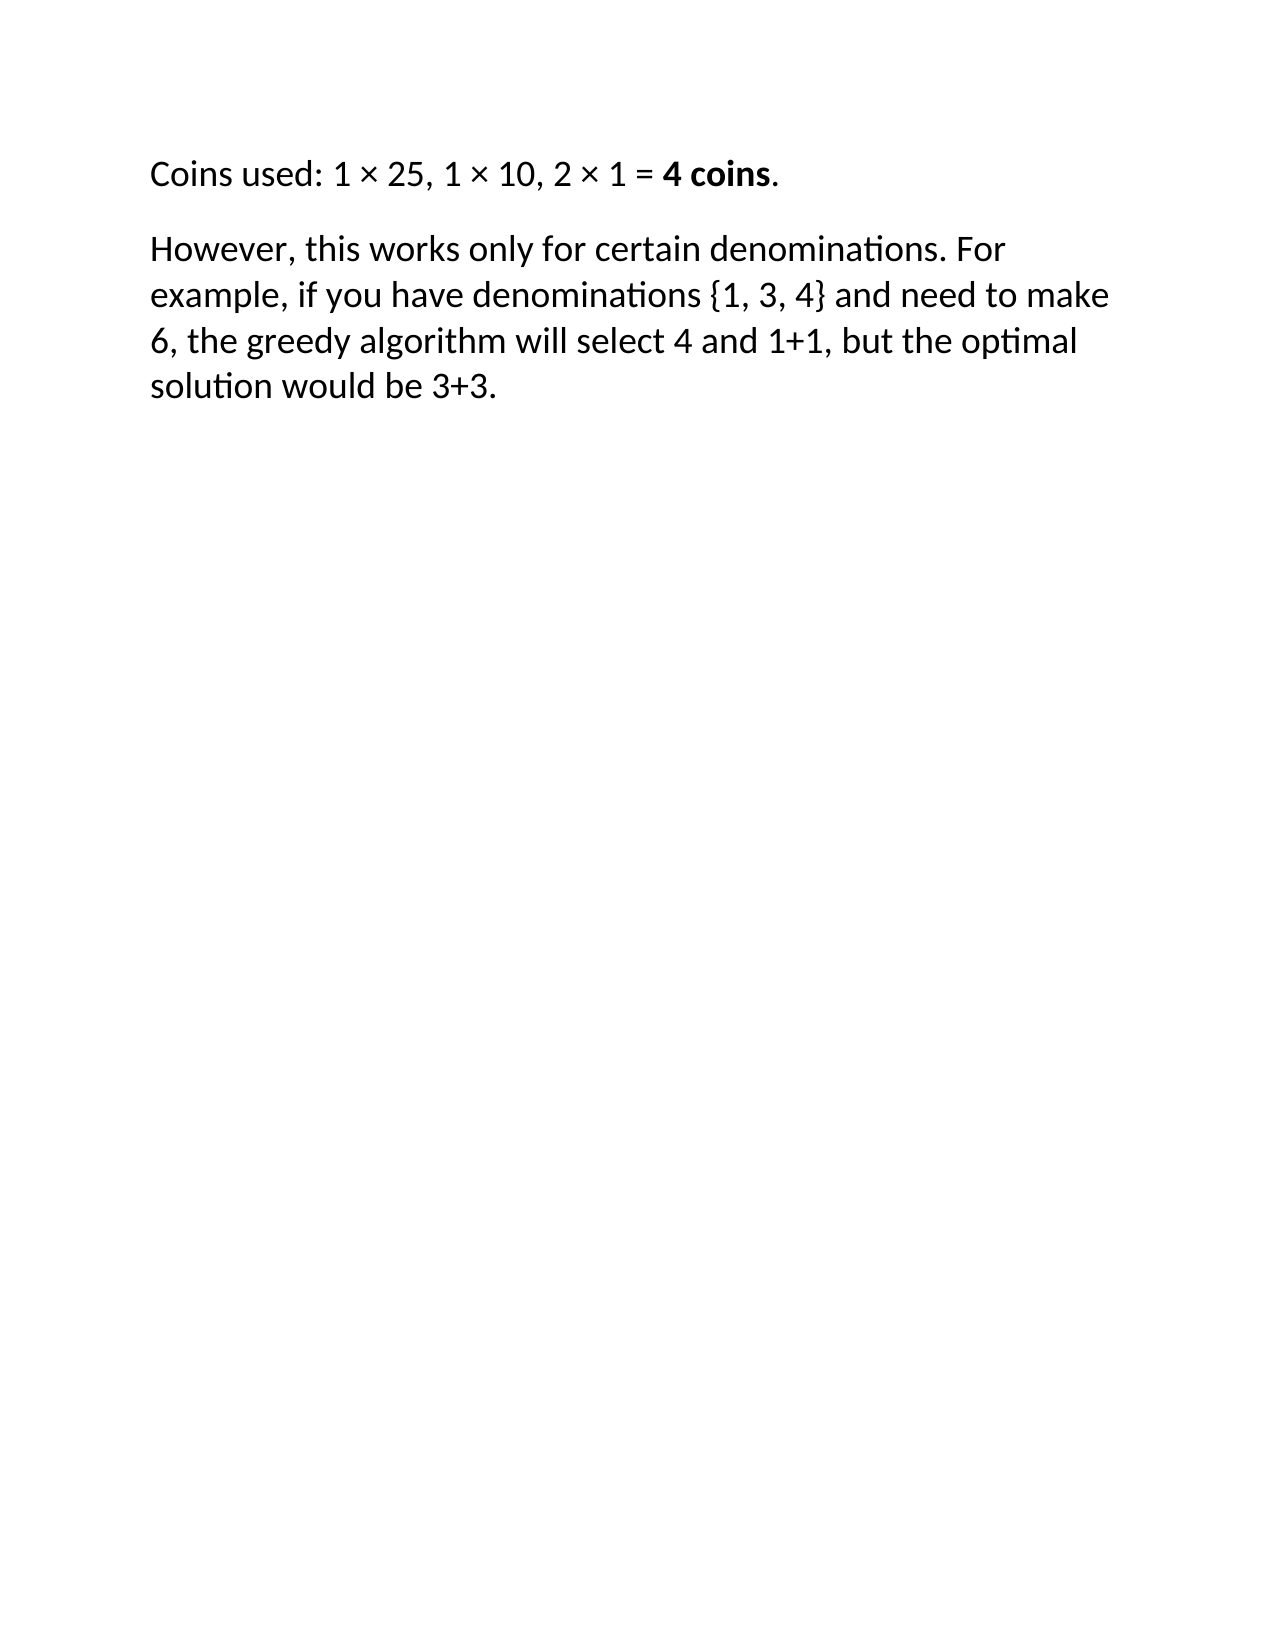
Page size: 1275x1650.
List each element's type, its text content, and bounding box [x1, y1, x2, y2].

text However, this works only for certain denominations. For example, if you have denominations {1, 3, 4} and need to make 6, the greedy algorithm will select 4 and 1+1, but the optimal solution would be 3+3. [150, 225, 1125, 408]
text Coins used: 1 × 25, 1 × 10, 2 × 1 = 4 coins. [150, 150, 1125, 196]
